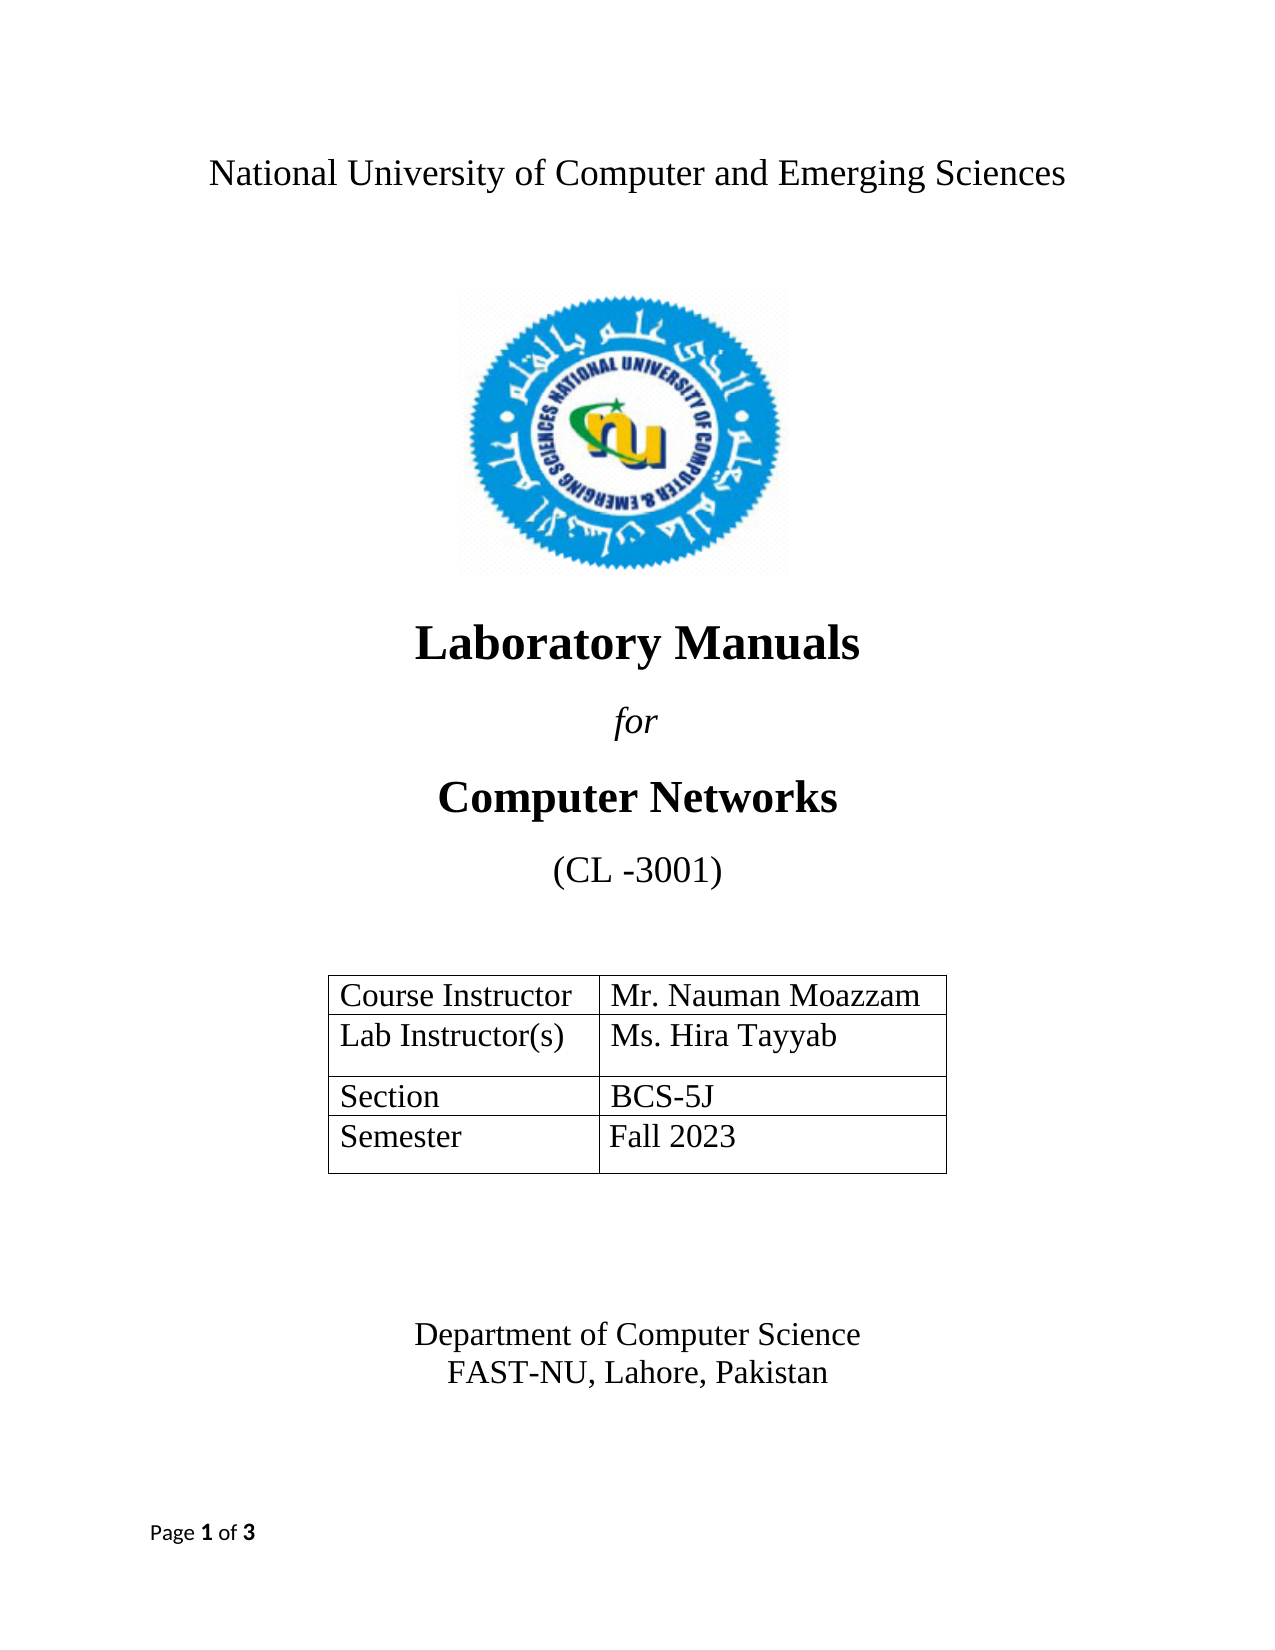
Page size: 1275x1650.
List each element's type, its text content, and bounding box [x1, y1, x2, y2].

table_cell Lab Instructor(s) [329, 1015, 599, 1076]
table_cell BCS-5J [600, 1077, 946, 1115]
table_cell Semester [329, 1116, 599, 1173]
picture [458, 290, 790, 575]
table_header Course Instructor [329, 976, 599, 1014]
text Laboratory Manuals [150, 613, 1125, 671]
table_cell Section [329, 1077, 599, 1115]
text Department of Computer Science [150, 1314, 1125, 1352]
text for [150, 698, 1125, 742]
table_cell Ms. Hira Tayyab [600, 1015, 946, 1076]
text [150, 1352, 1125, 1391]
table_cell Fall 2023 [600, 1116, 946, 1173]
text (CL -3001) [150, 847, 1125, 891]
text National University of Computer and Emerging Sciences [150, 150, 1125, 193]
text Computer Networks [150, 770, 1125, 822]
table_header Mr. Nauman Moazzam [600, 976, 946, 1014]
